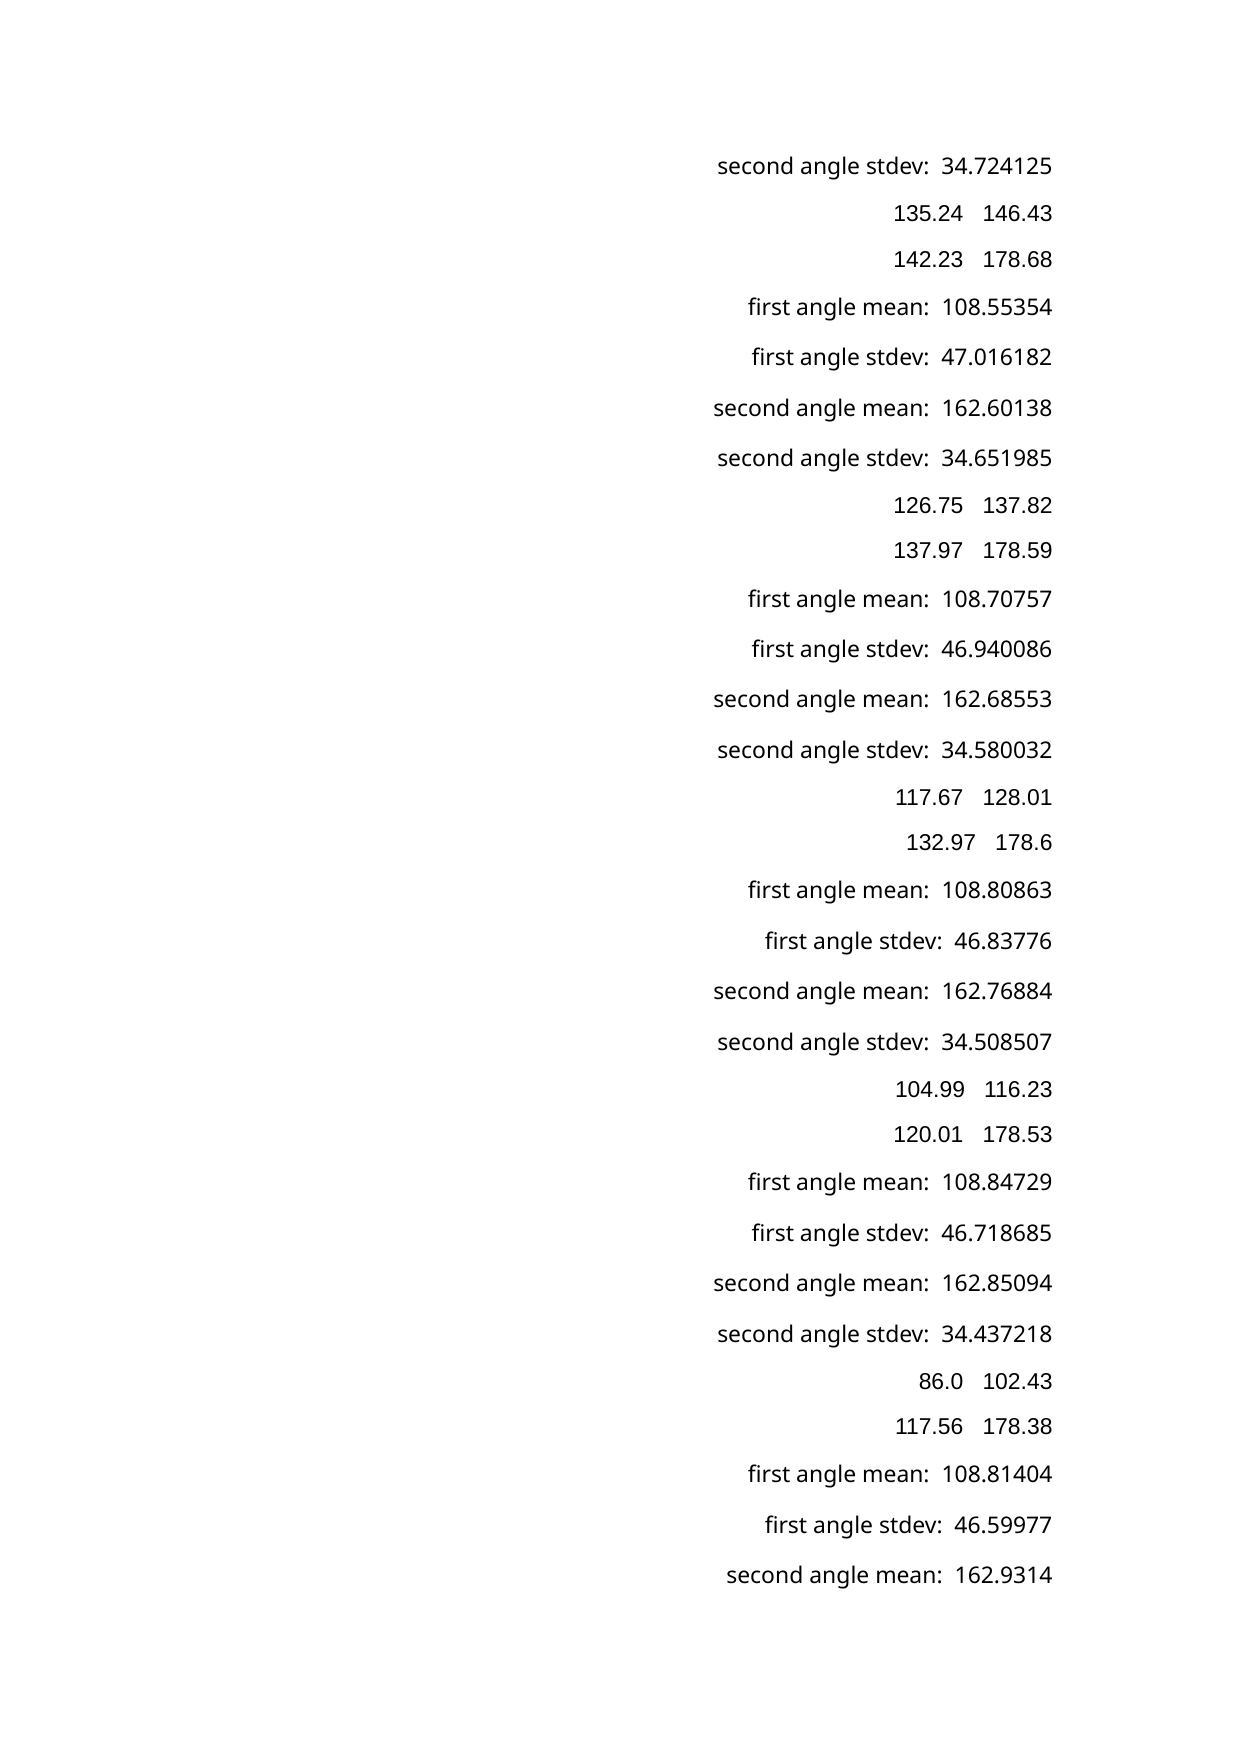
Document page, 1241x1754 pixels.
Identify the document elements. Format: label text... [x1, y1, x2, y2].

text 178.6 132.97 [187, 829, 1053, 856]
text second angle stdev: 34.580032 [187, 734, 1053, 765]
text 146.43 135.24 [187, 200, 1053, 227]
text first angle stdev: 47.016182 [187, 341, 1053, 372]
text second angle mean: 162.76884 [187, 975, 1053, 1006]
text first angle stdev: 46.59977 [187, 1508, 1053, 1540]
text 102.43 86.0 [187, 1368, 1053, 1394]
text first angle mean: 108.55354 [187, 291, 1053, 322]
text 178.53 120.01 [187, 1121, 1053, 1147]
text 178.68 142.23 [187, 246, 1053, 272]
text second angle mean: 162.60138 [187, 391, 1053, 423]
text second angle stdev: 34.651985 [187, 442, 1053, 473]
text 116.23 104.99 [187, 1076, 1053, 1102]
text second angle stdev: 34.437218 [187, 1317, 1053, 1349]
text first angle stdev: 46.940086 [187, 633, 1053, 664]
text first angle stdev: 46.718685 [187, 1217, 1053, 1248]
text first angle mean: 108.80863 [187, 874, 1053, 906]
text 178.38 117.56 [187, 1413, 1053, 1439]
text second angle stdev: 34.724125 [187, 150, 1053, 181]
text second angle stdev: 34.508507 [187, 1026, 1053, 1057]
text 128.01 117.67 [187, 784, 1053, 811]
text first angle mean: 108.84729 [187, 1166, 1053, 1197]
text 137.82 126.75 [187, 492, 1053, 519]
text second angle mean: 162.68553 [187, 683, 1053, 714]
text 178.59 137.97 [187, 537, 1053, 564]
text second angle mean: 162.9314 [187, 1559, 1053, 1590]
text first angle mean: 108.70757 [187, 582, 1053, 614]
text first angle stdev: 46.83776 [187, 925, 1053, 956]
text second angle mean: 162.85094 [187, 1267, 1053, 1298]
text first angle mean: 108.81404 [187, 1458, 1053, 1489]
